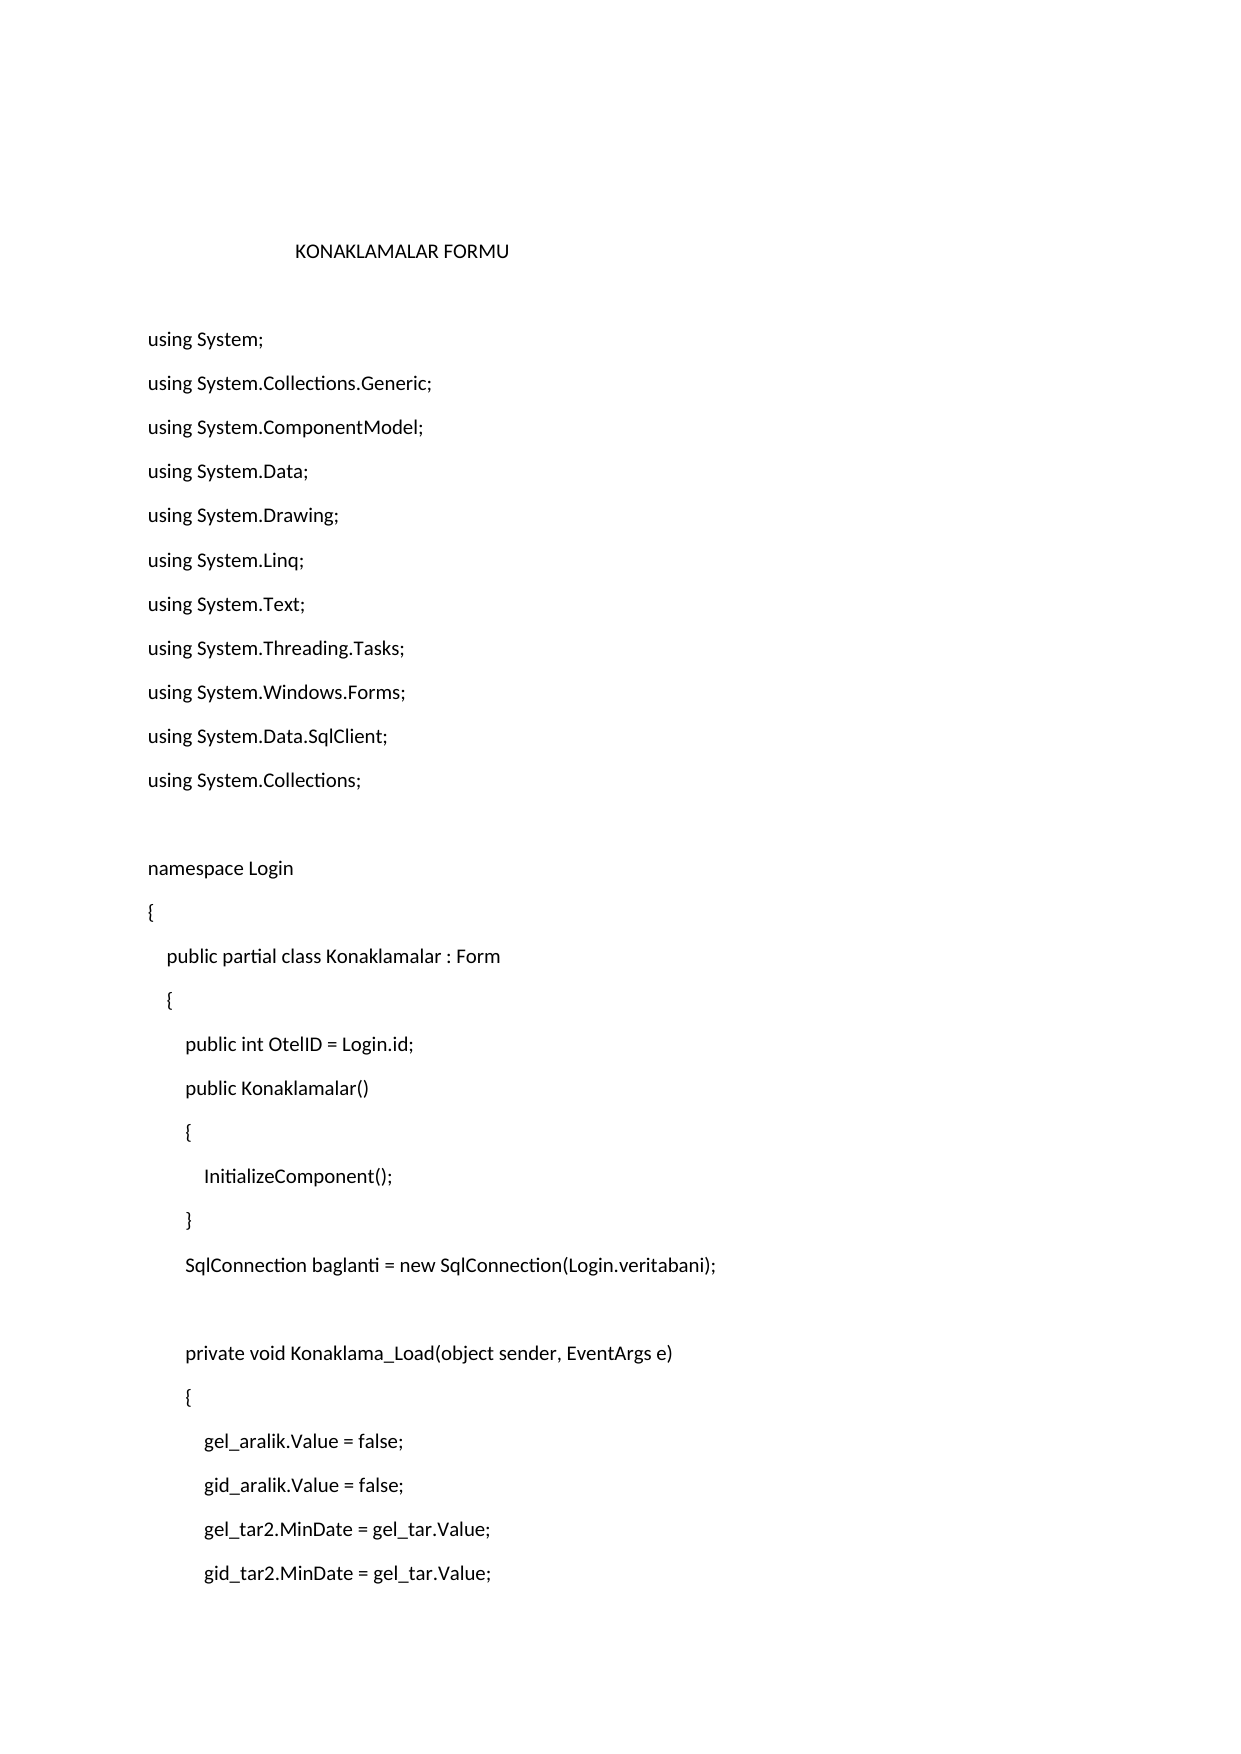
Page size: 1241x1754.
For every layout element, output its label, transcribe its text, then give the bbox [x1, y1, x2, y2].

text using System.Data.SqlClient; [148, 723, 1093, 748]
text using System.Drawing; [148, 503, 1093, 528]
text } [148, 1208, 1093, 1233]
text SqlConnection baglanti = new SqlConnection(Login.veritabani); [148, 1252, 1093, 1277]
text using System.Data; [148, 459, 1093, 484]
text { [148, 899, 1093, 925]
text using System.Text; [148, 591, 1093, 616]
text using System.ComponentModel; [148, 414, 1093, 440]
text public Konaklamalar() [148, 1076, 1093, 1101]
text InitializeComponent(); [148, 1164, 1093, 1189]
text private void Konaklama_Load(object sender, EventArgs e) [148, 1340, 1093, 1365]
text using System.Collections.Generic; [148, 371, 1093, 396]
text KONAKLAMALAR FORMU [221, 238, 1093, 264]
text gid_tar2.MinDate = gel_tar.Value; [148, 1560, 1093, 1586]
text gel_aralik.Value = false; [148, 1428, 1093, 1453]
text using System.Linq; [148, 547, 1093, 572]
text { [148, 987, 1093, 1013]
text using System.Threading.Tasks; [148, 635, 1093, 660]
text gid_aralik.Value = false; [148, 1472, 1093, 1497]
text gel_tar2.MinDate = gel_tar.Value; [148, 1516, 1093, 1542]
text { [148, 1119, 1093, 1145]
text namespace Login [148, 855, 1093, 881]
text public partial class Konaklamalar : Form [148, 943, 1093, 969]
text using System; [148, 326, 1093, 352]
text using System.Windows.Forms; [148, 679, 1093, 704]
text { [148, 1384, 1093, 1409]
text using System.Collections; [148, 767, 1093, 792]
text public int OtelID = Login.id; [148, 1031, 1093, 1057]
